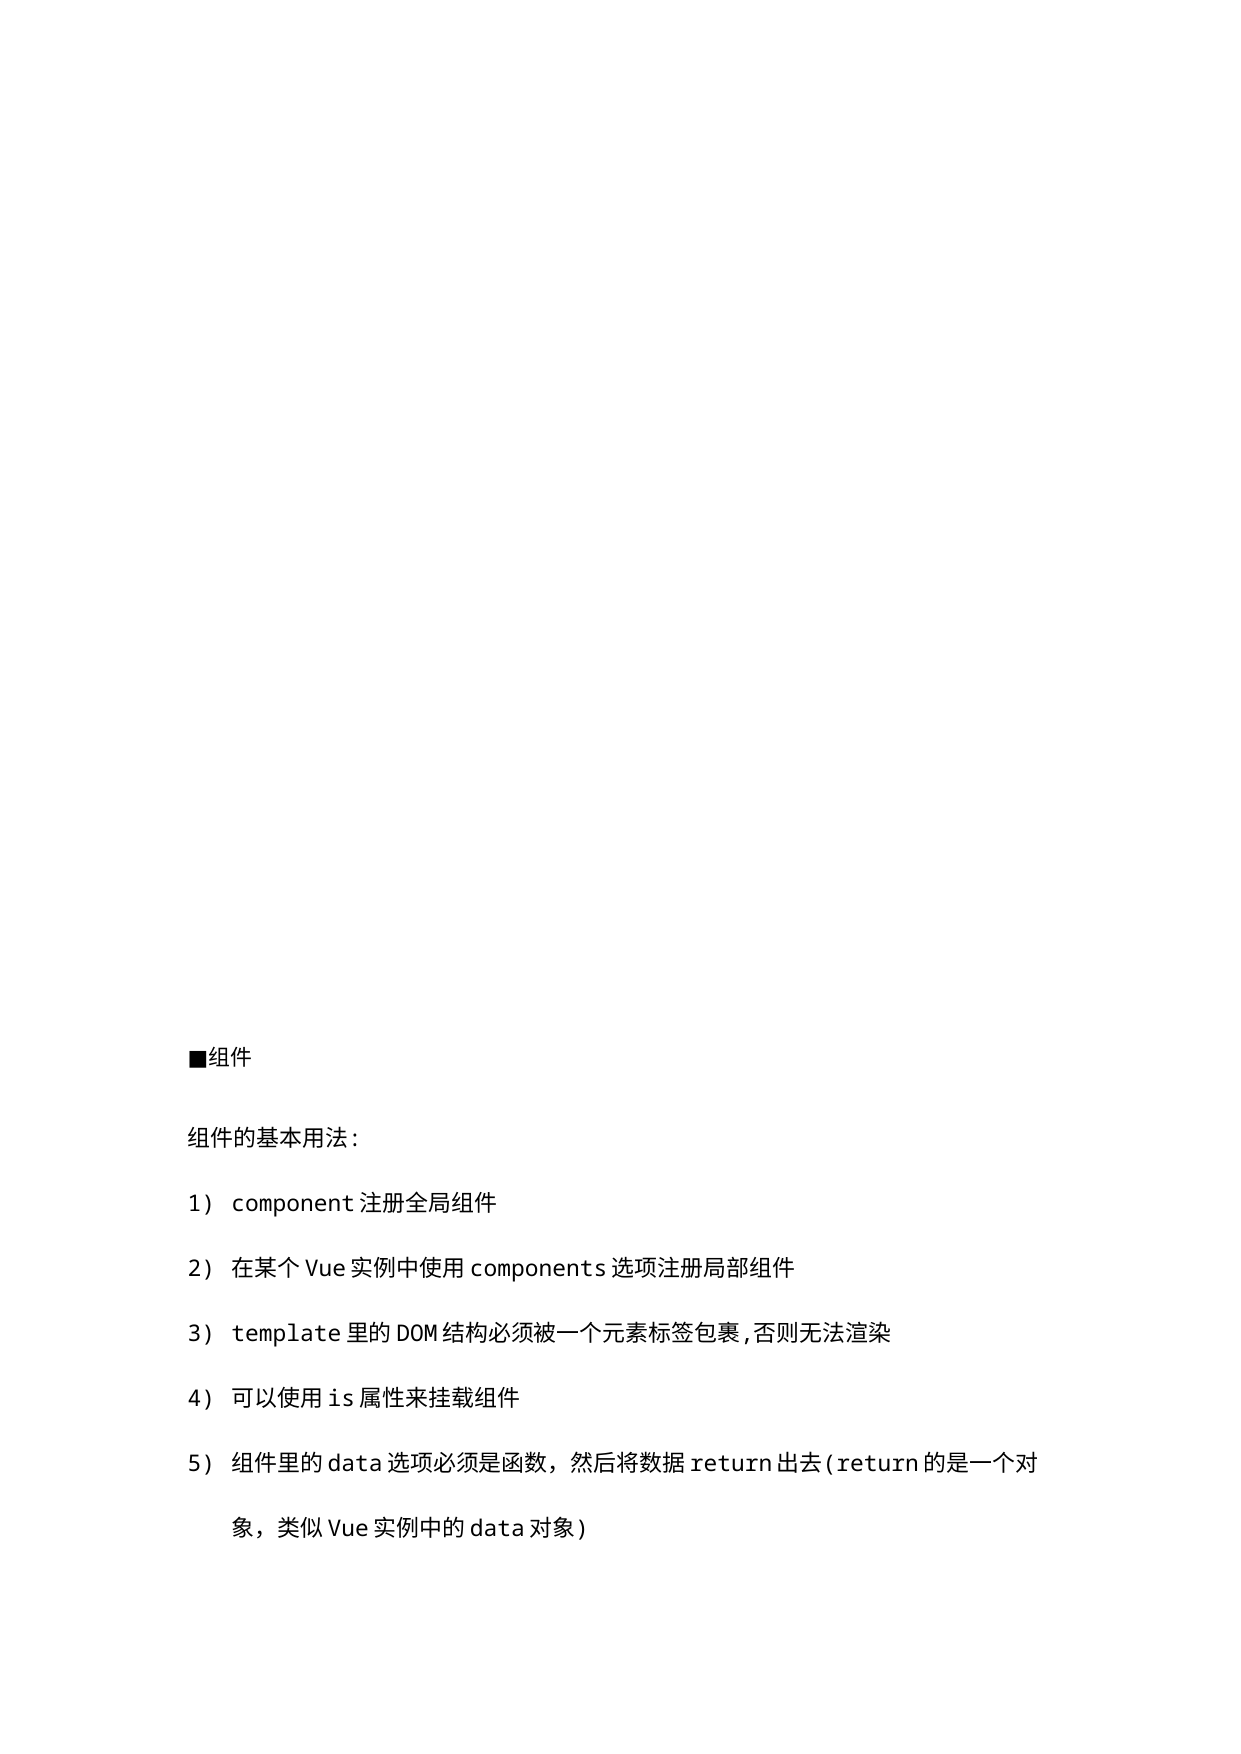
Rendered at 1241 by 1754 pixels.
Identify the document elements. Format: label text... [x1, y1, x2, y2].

text 组件的基本用法: [187, 1104, 1053, 1169]
text ■组件 [187, 1039, 1053, 1072]
list component注册全局组件 [187, 1169, 1053, 1234]
list 可以使用is属性来挂载组件 [187, 1364, 1053, 1429]
list 在某个Vue实例中使用components选项注册局部组件 [187, 1234, 1053, 1299]
list 组件里的data选项必须是函数，然后将数据return出去(return的是一个对象，类似Vue实例中的data对象) [187, 1429, 1053, 1559]
list template里的DOM结构必须被一个元素标签包裹,否则无法渲染 [187, 1299, 1053, 1364]
